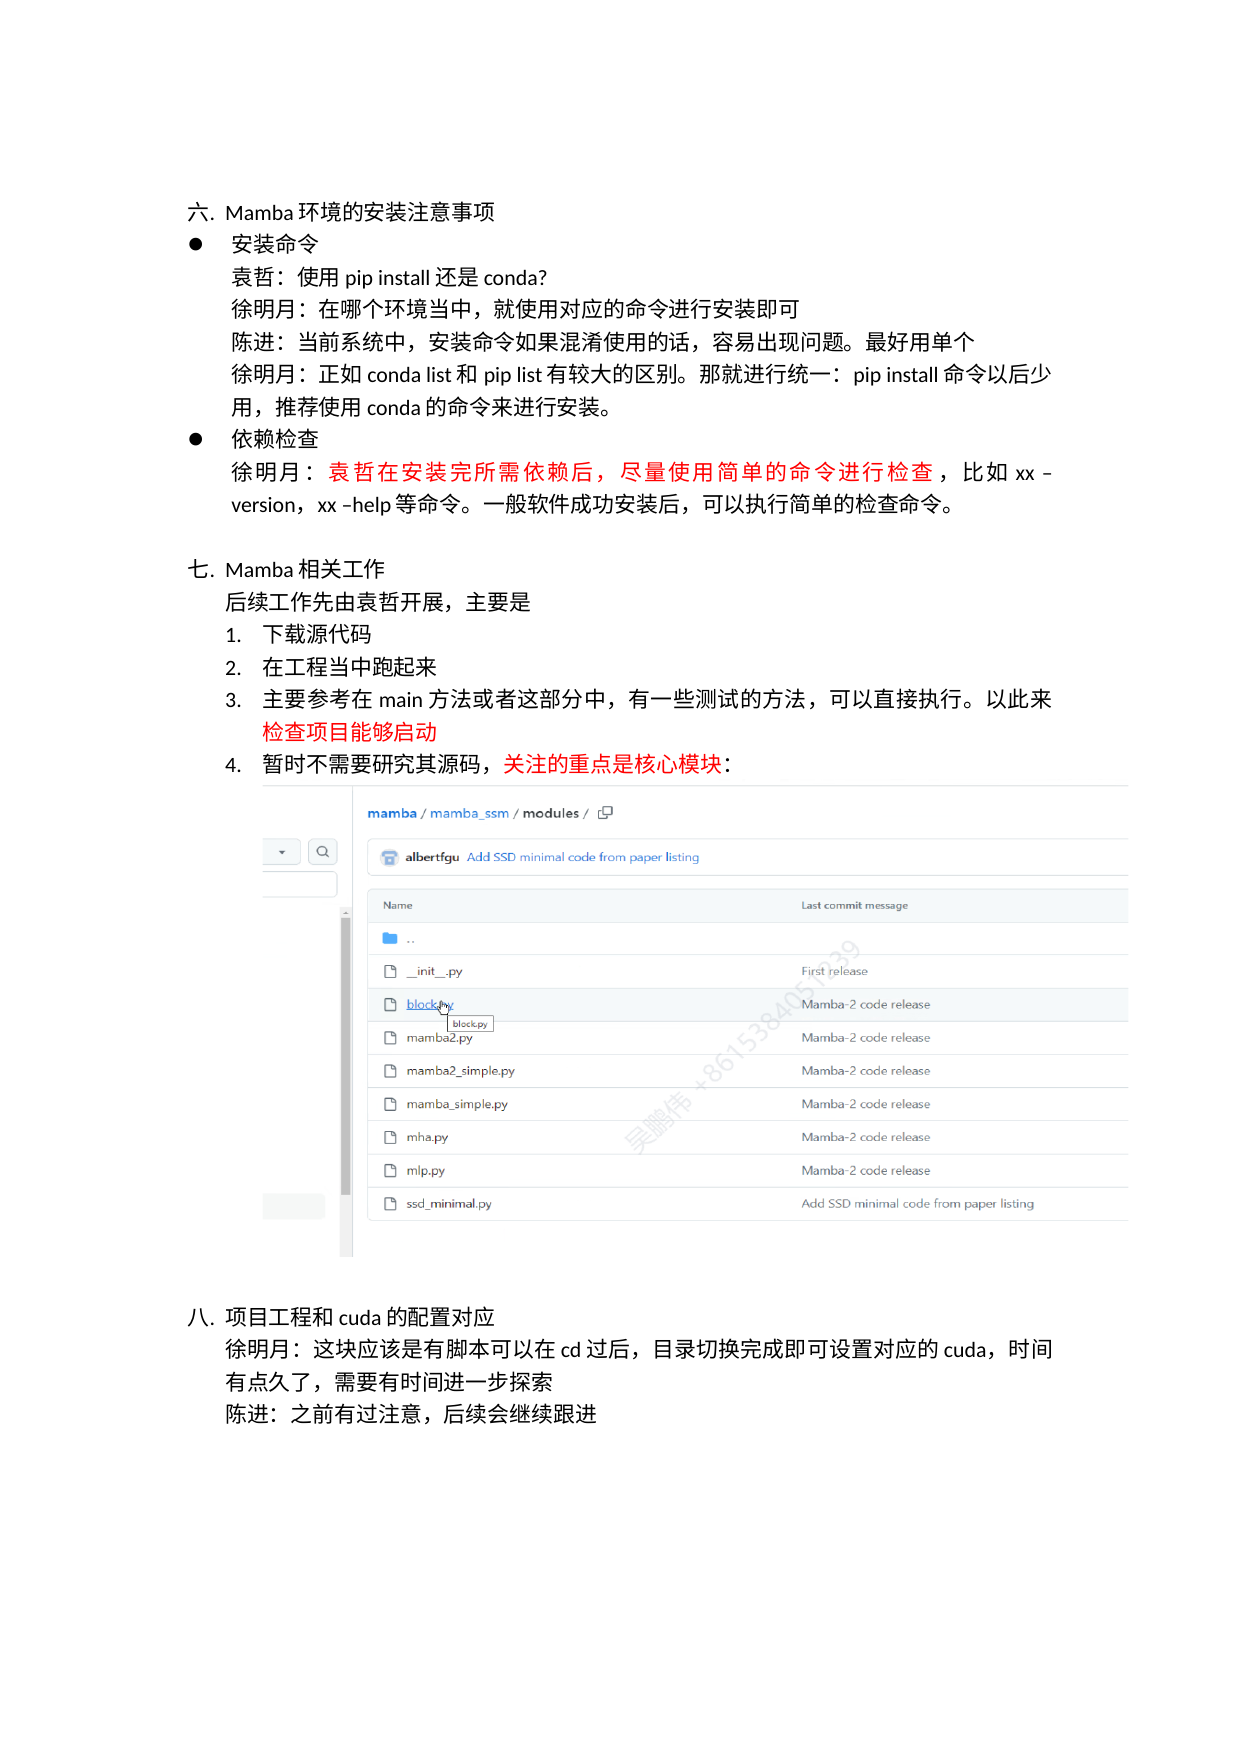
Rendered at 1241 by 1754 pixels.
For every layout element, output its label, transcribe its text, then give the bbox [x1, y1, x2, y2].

list 袁哲：使用pip install 还是conda? [231, 259, 1053, 292]
list 暂时不需要研究其源码，关注的重点是核心模块： [225, 747, 1053, 779]
list Mamba相关工作 [187, 552, 1053, 584]
list 徐明月：袁哲在安装完所需依赖后，尽量使用简单的命令进行检查，比如xx –version，xx –help等命令。一般软件成功安装后，可以执行简单的检查命令。 [231, 454, 1053, 519]
list 安装命令 [187, 227, 1053, 259]
list 项目工程和cuda的配置对应 [187, 1299, 1053, 1332]
list 后续工作先由袁哲开展，主要是 [225, 584, 1053, 617]
list 陈进：当前系统中，安装命令如果混淆使用的话，容易出现问题。最好用单个 [231, 324, 1053, 357]
picture [262, 779, 1129, 1257]
list 在工程当中跑起来 [225, 649, 1053, 682]
list 依赖检查 [187, 422, 1053, 454]
list 徐明月：正如conda list 和 pip list有较大的区别。那就进行统一：pip install命令以后少用，推荐使用conda的命令来进行安装。 [231, 357, 1053, 422]
list 陈进：之前有过注意，后续会继续跟进 [225, 1397, 1053, 1429]
list 主要参考在main方法或者这部分中，有一些测试的方法，可以直接执行。以此来检查项目能够启动 [225, 682, 1053, 747]
list 徐明月：在哪个环境当中，就使用对应的命令进行安装即可 [231, 292, 1053, 324]
list 下载源代码 [225, 617, 1053, 649]
list 徐明月：这块应该是有脚本可以在cd过后，目录切换完成即可设置对应的cuda，时间有点久了，需要有时间进一步探索 [225, 1332, 1053, 1397]
list Mamba环境的安装注意事项 [187, 194, 1053, 227]
